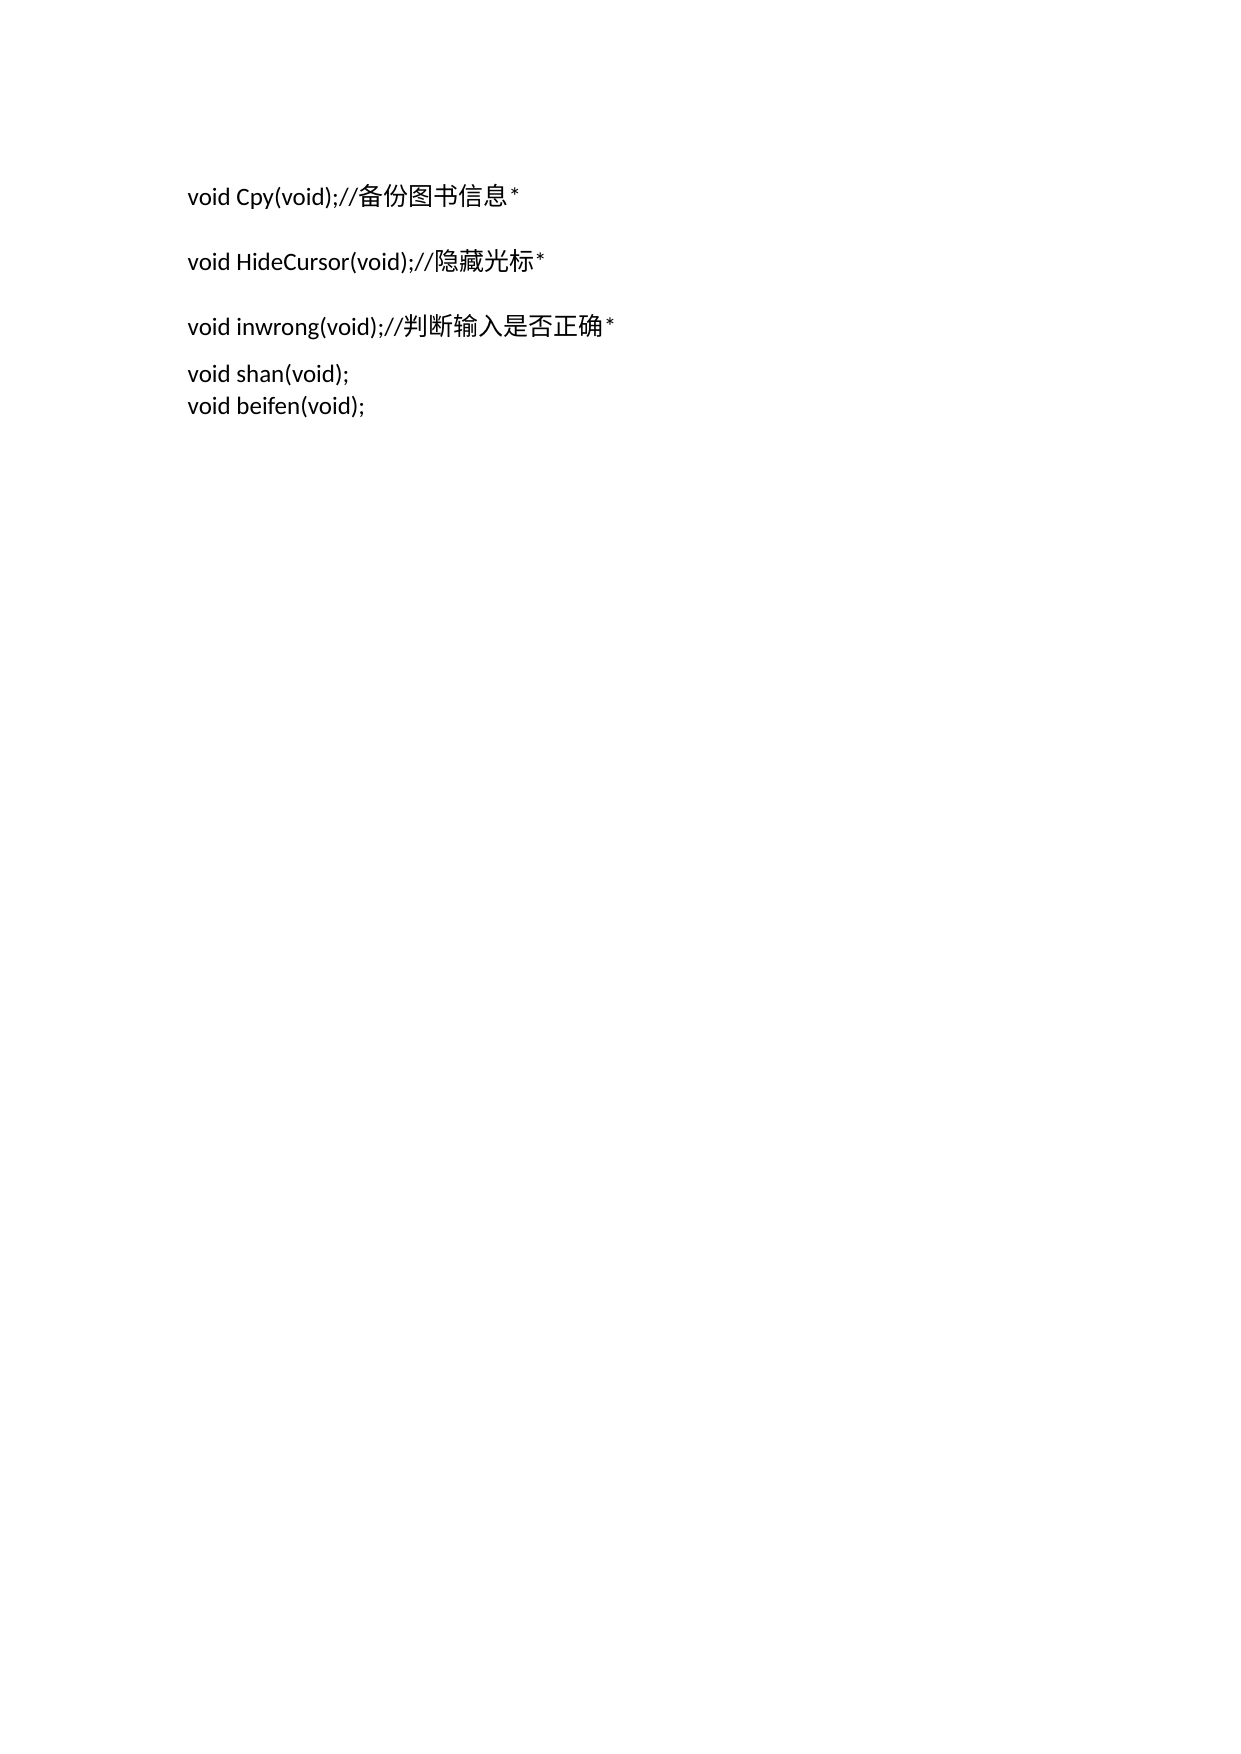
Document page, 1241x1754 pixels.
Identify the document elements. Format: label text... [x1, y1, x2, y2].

text void HideCursor(void);//隐藏光标* [187, 227, 1053, 292]
text void inwrong(void);//判断输入是否正确* [187, 292, 1053, 357]
text void shan(void); [187, 357, 1053, 389]
text void Cpy(void);//备份图书信息* [187, 162, 1053, 227]
text void beifen(void); [187, 389, 1053, 422]
